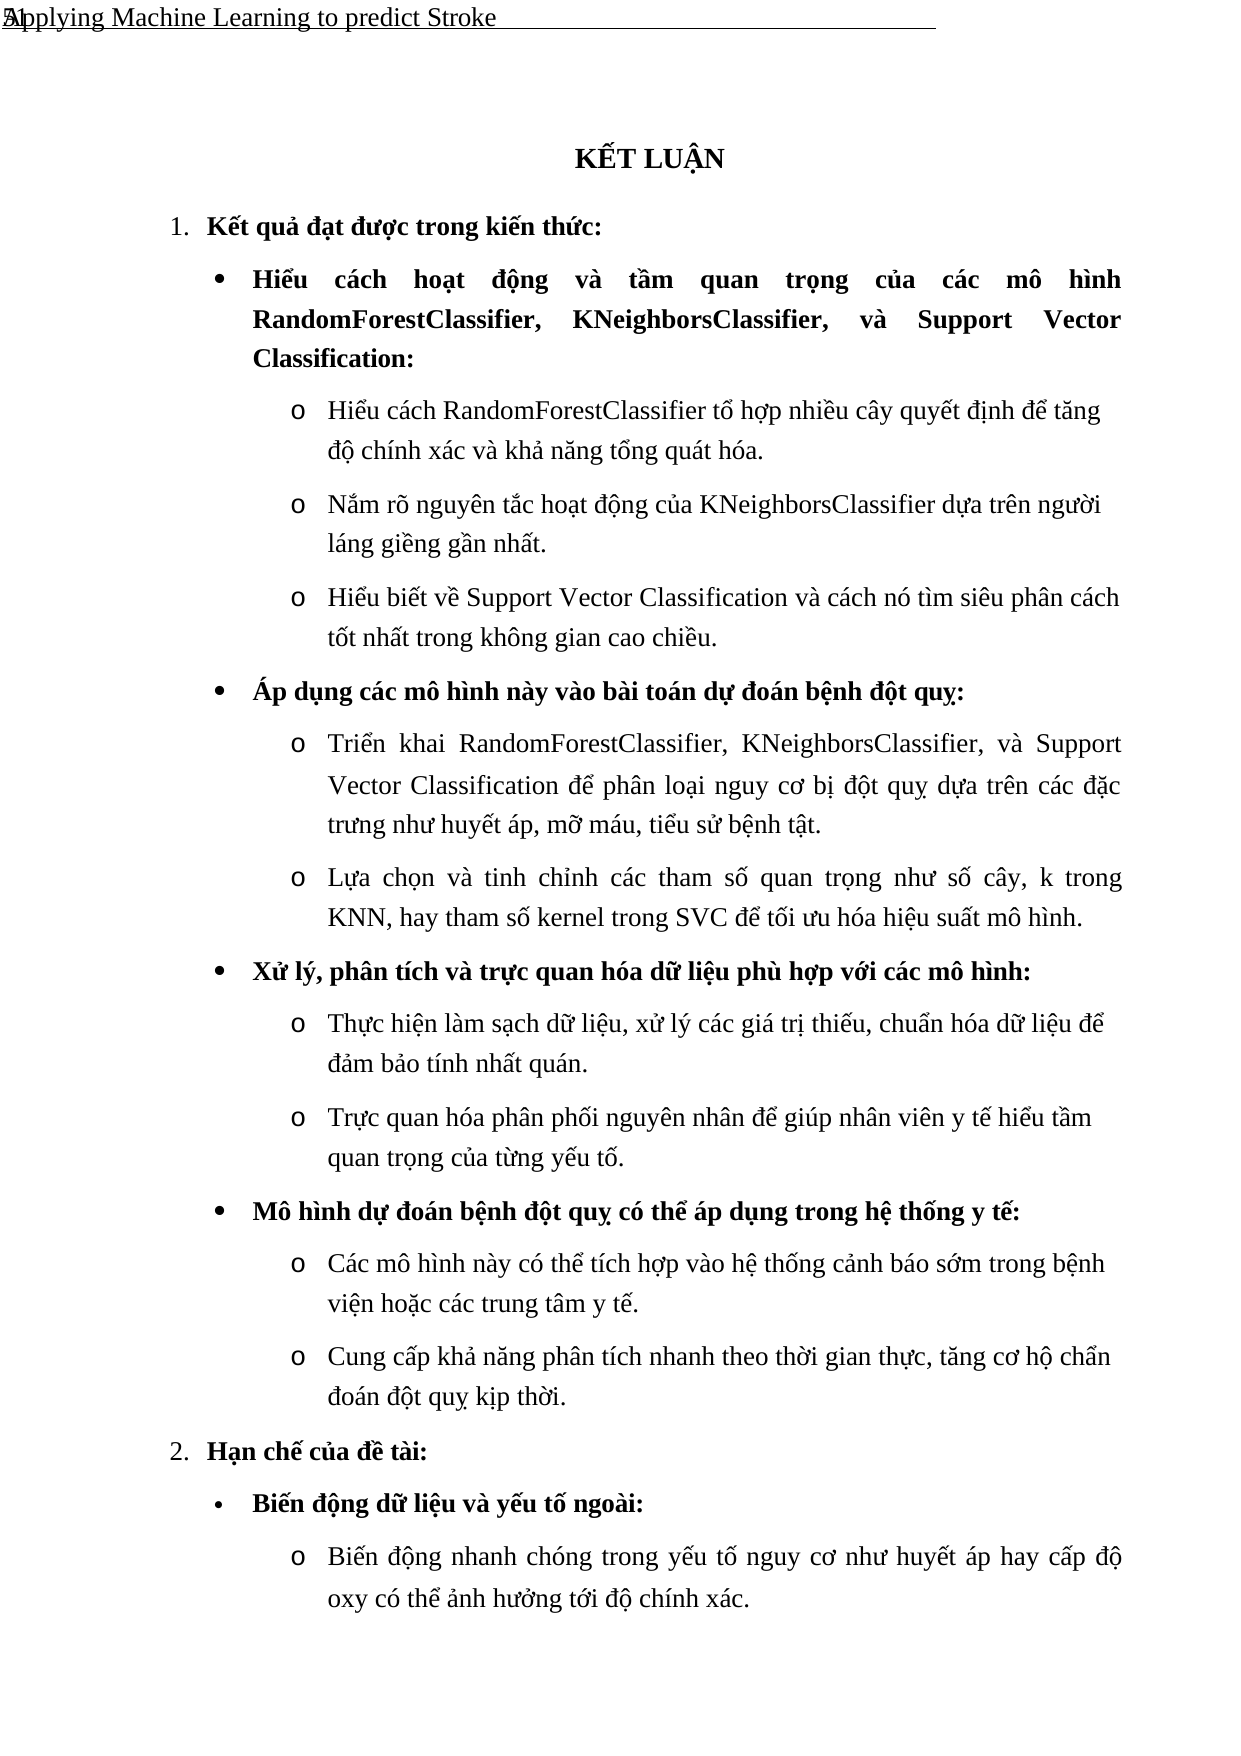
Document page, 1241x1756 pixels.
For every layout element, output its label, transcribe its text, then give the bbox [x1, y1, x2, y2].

subtitle Mô hình dự đoán bệnh đột quỵ có thể áp dụng trong hệ thống y tế: [215, 1195, 1137, 1226]
subtitle Hạn chế của đề tài: [169, 1434, 1137, 1466]
list Nắm rõ nguyên tắc hoạt động của KNeighborsClassifier dựa trên người láng giềng gần nhất. [290, 488, 1122, 559]
subtitle Xử lý, phân tích và trực quan hóa dữ liệu phù hợp với các mô hình: [215, 955, 1137, 987]
list Hiểu biết về Support Vector Classification và cách nó tìm siêu phân cách tốt nhất trong không gian cao chiều. [290, 581, 1122, 652]
list Các mô hình này có thể tích hợp vào hệ thống cảnh báo sớm trong bệnh viện hoặc các trung tâm y tế. [290, 1247, 1121, 1318]
subtitle Kết quả đạt được trong kiến thức: [169, 210, 1137, 241]
list Biến động dữ liệu và yếu tố ngoài: [215, 1488, 1137, 1519]
list Thực hiện làm sạch dữ liệu, xử lý các giá trị thiếu, chuẩn hóa dữ liệu để đảm bảo tính nhất quán. [290, 1008, 1122, 1079]
subtitle KẾT LUẬN [163, 141, 1137, 174]
list Lựa chọn và tinh chỉnh các tham số quan trọng như số cây, k trong KNN, hay tham số kernel trong SVC để tối ưu hóa hiệu suất mô hình. [290, 861, 1122, 932]
subtitle Áp dụng các mô hình này vào bài toán dự đoán bệnh đột quỵ: [215, 675, 1137, 707]
list Hiểu cách RandomForestClassifier tổ hợp nhiều cây quyết định để tăng độ chính xác và khả năng tổng quát hóa. [290, 394, 1122, 465]
list Hiểu cách hoạt động và tầm quan trọng của các mô hình RandomForestClassifier, KNeighborsClassifier, và Support Vector Classification: [215, 263, 1122, 374]
list Cung cấp khả năng phân tích nhanh theo thời gian thực, tăng cơ hộ chẩn đoán đột quỵ kịp thời. [290, 1341, 1122, 1412]
list Trực quan hóa phân phối nguyên nhân để giúp nhân viên y tế hiểu tầm quan trọng của từng yếu tố. [290, 1101, 1122, 1172]
list Biến động nhanh chóng trong yếu tố nguy cơ như huyết áp hay cấp độ oxy có thể ảnh hưởng tới độ chính xác. [290, 1540, 1122, 1613]
list Triển khai RandomForestClassifier, KNeighborsClassifier, và Support Vector Classification để phân loại nguy cơ bị đột quỵ dựa trên các đặc trưng như huyết áp, mỡ máu, tiểu sử bệnh tật. [290, 727, 1122, 839]
